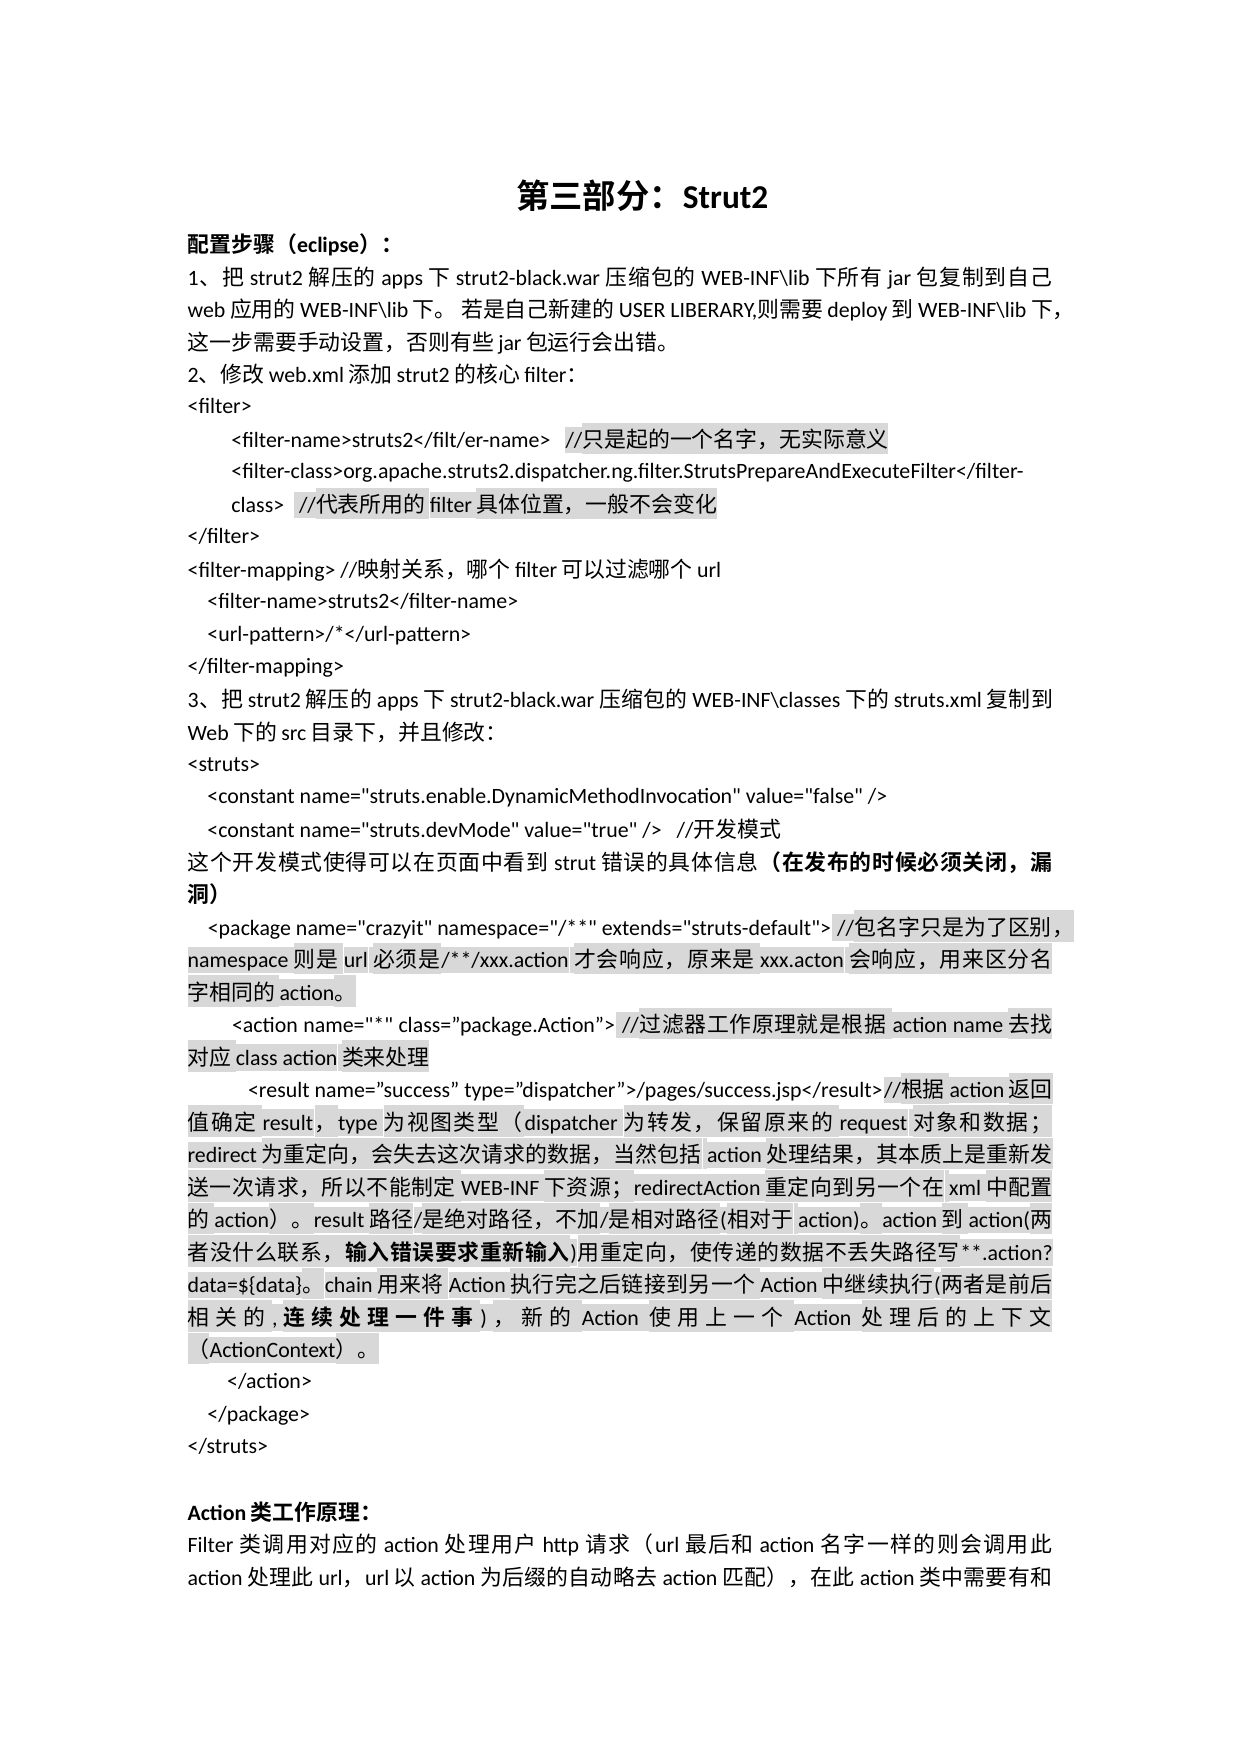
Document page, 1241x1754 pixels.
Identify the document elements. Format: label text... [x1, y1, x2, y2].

text <constant name="struts.enable.DynamicMethodInvocation" value="false" /> [187, 779, 1053, 812]
text <filter-mapping> //映射关系，哪个filter可以过滤哪个url [187, 552, 1053, 584]
text 配置步骤（eclipse）： [187, 227, 1053, 259]
text <constant name="struts.devMode" value="true" /> //开发模式 [187, 812, 1053, 844]
text 3、把strut2解压的apps下strut2-black.war压缩包的WEB-INF\classes下的struts.xml复制到Web下的src目录下，并且修改： [187, 682, 1053, 747]
text </struts> [187, 1429, 1053, 1462]
text 第三部分：Strut2 [187, 162, 1053, 227]
text </action> [187, 1364, 1053, 1397]
text <result name=”success” type=”dispatcher”>/pages/success.jsp</result>//根据action返回值确定result，type为视图类型（dispatcher为转发，保留原来的request对象和数据；redirect为重定向，会失去这次请求的数据，当然包括action处理结果，其本质上是重新发送一次请求，所以不能制定WEB-INF下资源；redirectAction重定向到另一个在xml中配置的action）。result路径/是绝对路径，不加/是相对路径(相对于action)。action到action(两者没什么联系，输入错误要求重新输入)用重定向，使传递的数据不丢失路径写**.action?data=${data}。chain用来将Action执行完之后链接到另一个Action中继续执行(两者是前后相关的,连续处理一件事)，新的Action使用上一个Action处理后的上下文（ActionContext）。 [187, 1072, 1053, 1364]
text 1、把strut2解压的apps下strut2-black.war压缩包的WEB-INF\lib下所有jar包复制到自己web应用的WEB-INF\lib下。 若是自己新建的USER LIBERARY,则需要deploy到WEB-INF\lib下，这一步需要手动设置，否则有些jar包运行会出错。 [187, 259, 1053, 357]
text <url-pattern>/*</url-pattern> [187, 617, 1053, 649]
text 2、修改web.xml添加strut2的核心filter： [187, 357, 1053, 389]
text <filter-name>struts2</filter-name> [187, 584, 1053, 617]
text <package name="crazyit" namespace="/**" extends="struts-default"> //包名字只是为了区别，namespace则是url必须是/**/xxx.action才会响应，原来是xxx.acton会响应，用来区分名字相同的action。 [187, 909, 1053, 1007]
text <struts> [187, 747, 1053, 779]
text Action类工作原理： [187, 1494, 1053, 1527]
text <action name="*" class=”package.Action”> //过滤器工作原理就是根据action name去找对应class action类来处理 [187, 1007, 1053, 1072]
text <filter-class>org.apache.struts2.dispatcher.ng.filter.StrutsPrepareAndExecuteFilter</filter-class> //代表所用的filter具体位置，一般不会变化 [231, 454, 1053, 519]
text </filter> [187, 519, 1053, 552]
text <filter-name>struts2</filt/er-name> //只是起的一个名字，无实际意义 [187, 422, 1053, 454]
text </filter-mapping> [187, 649, 1053, 682]
text 这个开发模式使得可以在页面中看到strut错误的具体信息（在发布的时候必须关闭，漏洞） [187, 844, 1053, 909]
text <filter> [187, 389, 1053, 422]
text </package> [187, 1397, 1053, 1429]
